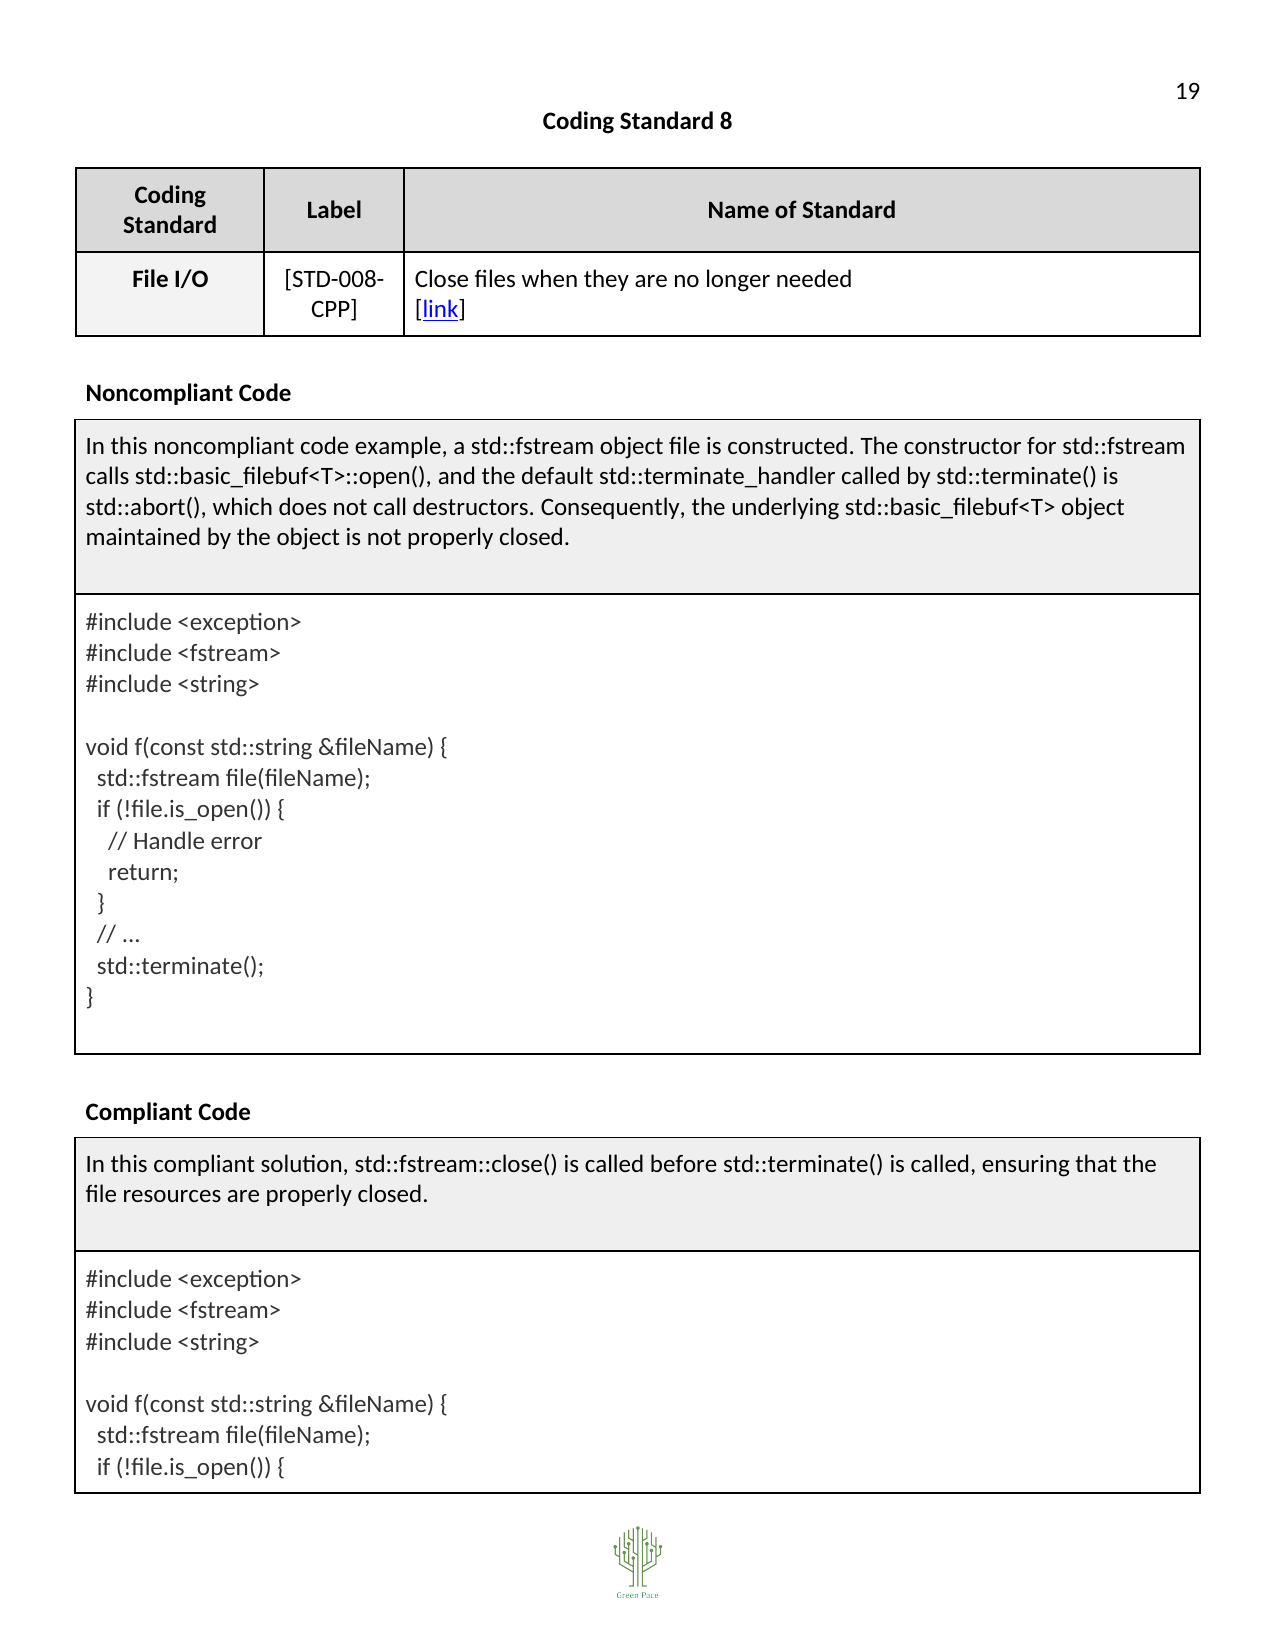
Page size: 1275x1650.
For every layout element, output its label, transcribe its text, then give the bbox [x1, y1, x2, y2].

table_cell [STD-008-CPP] [265, 253, 403, 334]
subtitle Coding Standard 8 [75, 106, 1200, 136]
table_cell In this noncompliant code example, a std::fstream object file is constructed. The constructor for std::fstream calls std::basic_filebuf<T>::open(), and the default std::terminate_handler called by std::terminate() is std::abort(), which does not call destructors. Consequently, the underlying std::basic_filebuf<T> object maintained by the object is not properly closed. [76, 420, 1199, 593]
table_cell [76, 1252, 1199, 1492]
table_header Name of Standard [405, 169, 1199, 251]
picture [605, 1521, 670, 1606]
table_header Compliant Code [75, 1085, 1200, 1137]
table_cell #include <exception> #include <fstream> #include <string> void f(const std::string &fileName) { std::fstream file(fileName); if (!file.is_open()) { // Handle error return; } // ... std::terminate(); } [76, 595, 1199, 1053]
table_cell Close files when they are no longer needed [link] [405, 253, 1199, 334]
table_header Noncompliant Code [75, 367, 1200, 418]
table_header Coding Standard [77, 169, 263, 251]
table_header Label [265, 169, 403, 251]
table_cell File I/O [77, 253, 263, 334]
table_cell In this compliant solution, std::fstream::close() is called before std::terminate() is called, ensuring that the file resources are properly closed. [76, 1138, 1199, 1250]
